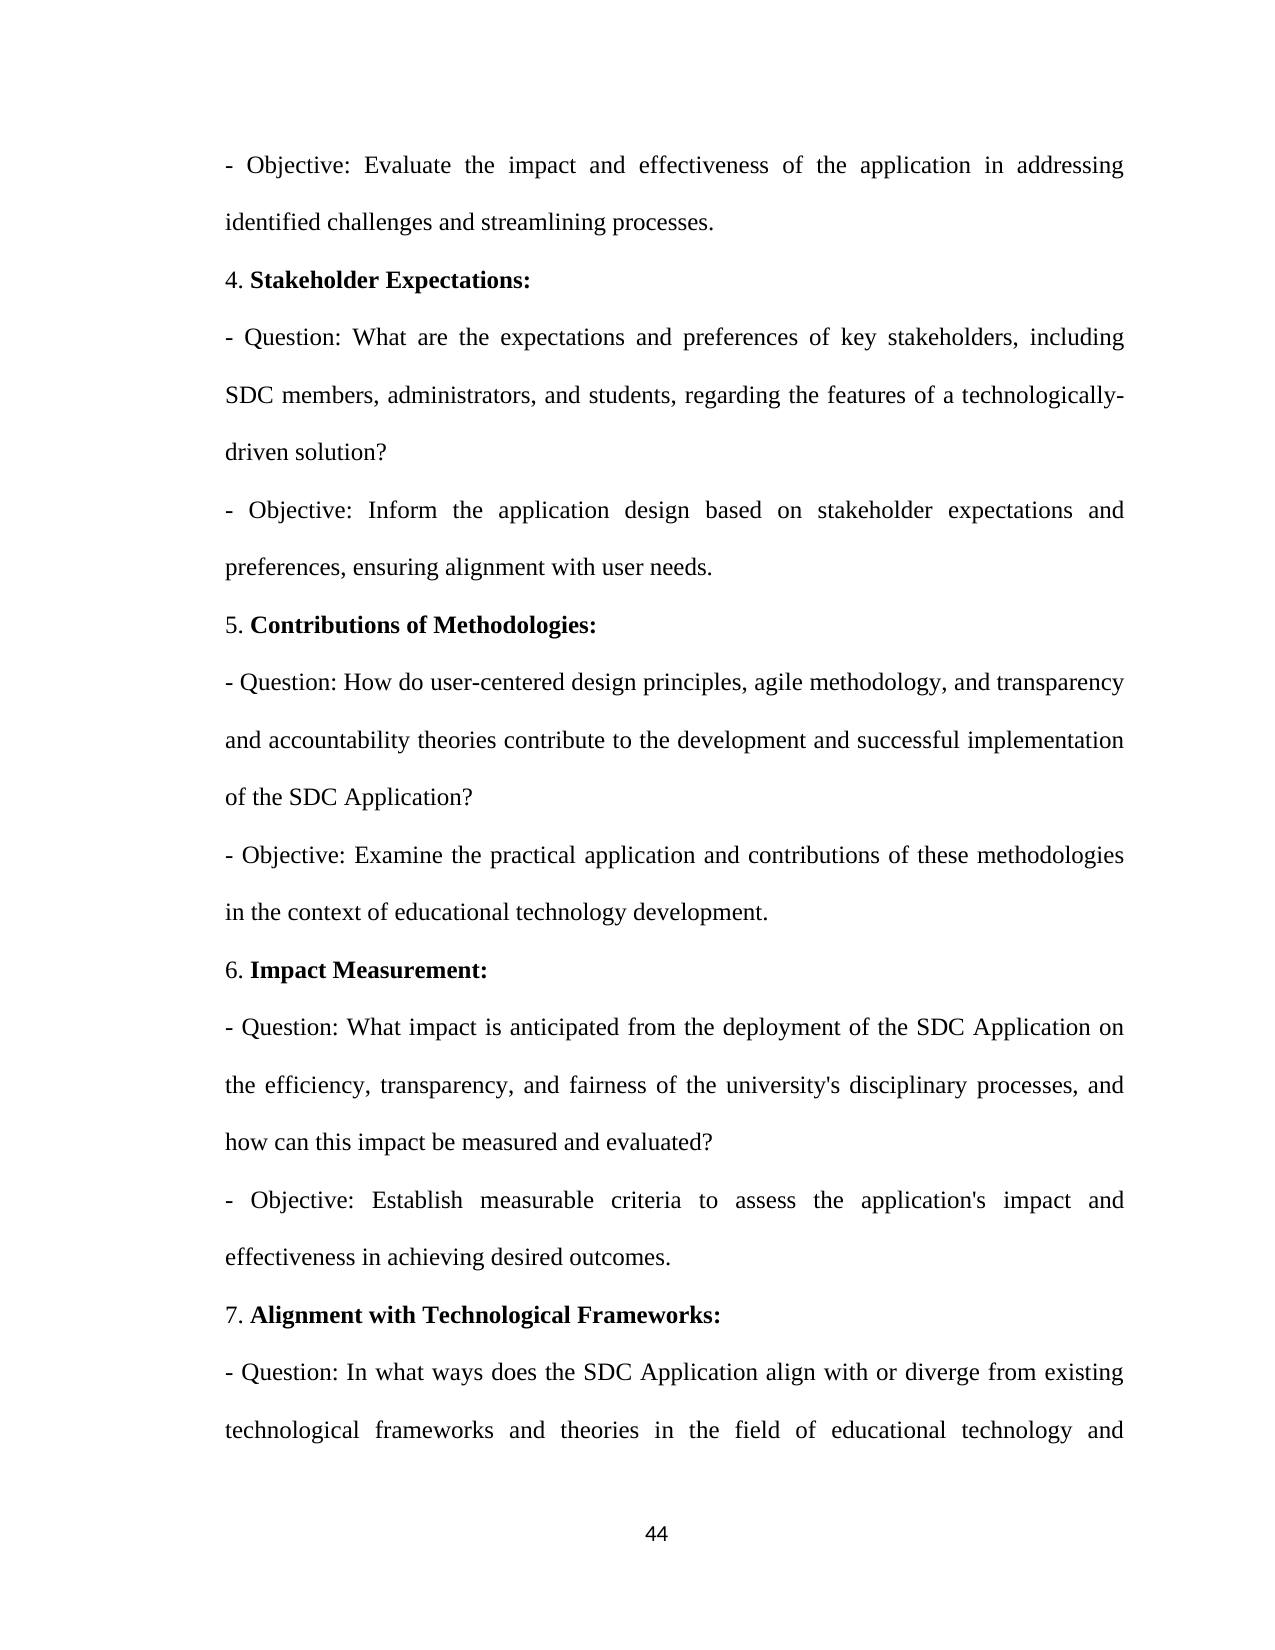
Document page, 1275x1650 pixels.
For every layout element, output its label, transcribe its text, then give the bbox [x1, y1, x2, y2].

text - Question: How do user-centered design principles, agile methodology, and transparency and accountability theories contribute to the development and successful implementation of the SDC Application? [225, 667, 1125, 811]
text - Question: What are the expectations and preferences of key stakeholders, including SDC members, administrators, and students, regarding the features of a technologically-driven solution? [225, 322, 1125, 466]
text 4. Stakeholder Expectations: [225, 265, 1125, 294]
text - Question: What impact is anticipated from the deployment of the SDC Application on the efficiency, transparency, and fairness of the university's disciplinary processes, and how can this impact be measured and evaluated? [225, 1012, 1125, 1156]
text 6. Impact Measurement: [225, 955, 1125, 984]
text 5. Contributions of Methodologies: [225, 610, 1125, 639]
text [225, 1357, 1125, 1444]
text - Objective: Inform the application design based on stakeholder expectations and preferences, ensuring alignment with user needs. [225, 495, 1125, 581]
text 7. Alignment with Technological Frameworks: [225, 1300, 1125, 1329]
text - Objective: Examine the practical application and contributions of these methodologies in the context of educational technology development. [225, 840, 1125, 926]
text - Objective: Evaluate the impact and effectiveness of the application in addressing identified challenges and streamlining processes. [225, 150, 1125, 236]
text - Objective: Establish measurable criteria to assess the application's impact and effectiveness in achieving desired outcomes. [225, 1185, 1125, 1271]
